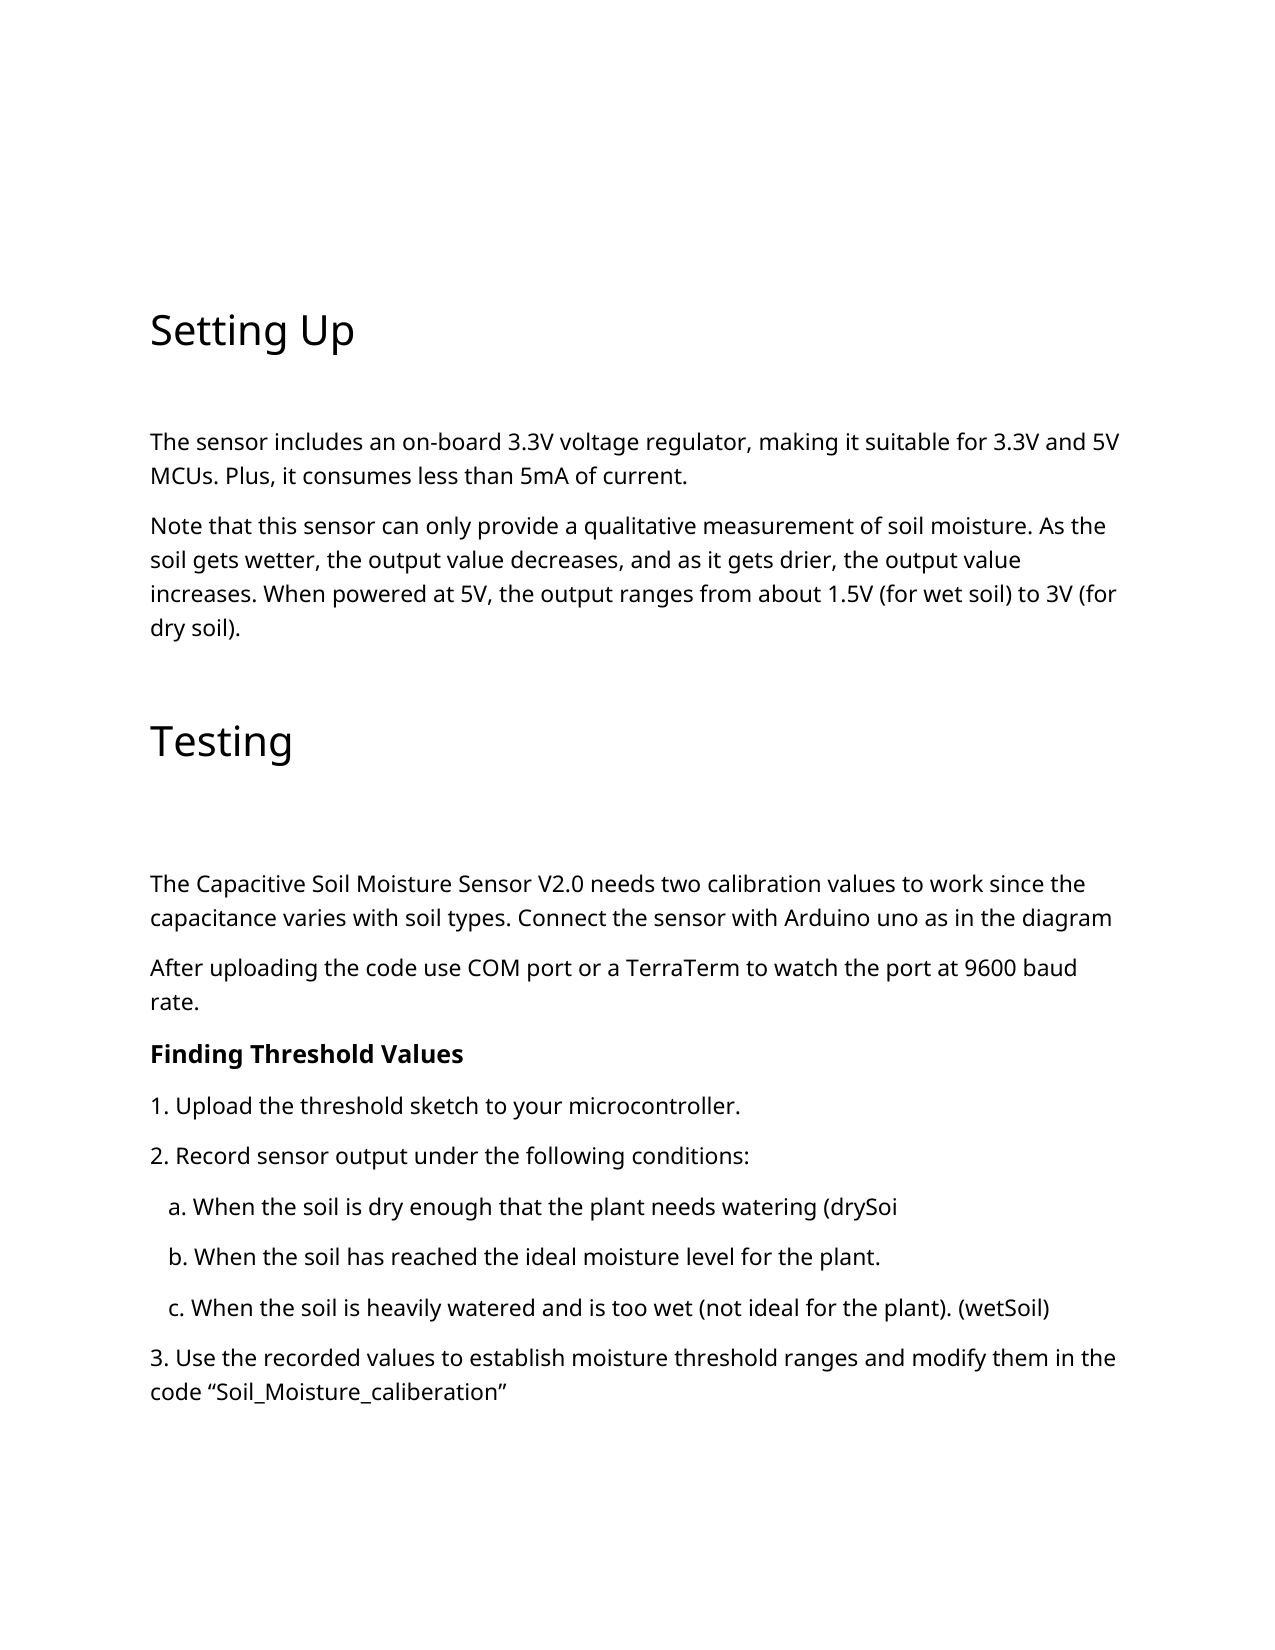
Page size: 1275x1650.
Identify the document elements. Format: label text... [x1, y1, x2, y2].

text Setting Up [150, 301, 1125, 358]
text The sensor includes an on-board 3.3V voltage regulator, making it suitable for 3.3V and 5V MCUs. Plus, it consumes less than 5mA of current. [150, 426, 1125, 491]
text 1. Upload the threshold sketch to your microcontroller. [150, 1090, 1125, 1121]
text a. When the soil is dry enough that the plant needs watering (drySoi [150, 1191, 1125, 1222]
text 2. Record sensor output under the following conditions: [150, 1140, 1125, 1172]
text The Capacitive Soil Moisture Sensor V2.0 needs two calibration values to work since the capacitance varies with soil types. Connect the sensor with Arduino uno as in the diagram [150, 868, 1125, 933]
text Note that this sensor can only provide a qualitative measurement of soil moisture. As the soil gets wetter, the output value decreases, and as it gets drier, the output value increases. When powered at 5V, the output ranges from about 1.5V (for wet soil) to 3V (for dry soil). [150, 510, 1125, 643]
text Finding Threshold Values [150, 1036, 1125, 1071]
text 3. Use the recorded values to establish moisture threshold ranges and modify them in the code “Soil_Moisture_caliberation” [150, 1342, 1125, 1407]
text b. When the soil has reached the ideal moisture level for the plant. [150, 1241, 1125, 1272]
text c. When the soil is heavily watered and is too wet (not ideal for the plant). (wetSoil) [150, 1292, 1125, 1323]
text After uploading the code use COM port or a TerraTerm to watch the port at 9600 baud rate. [150, 952, 1125, 1017]
text Testing [150, 712, 1125, 769]
